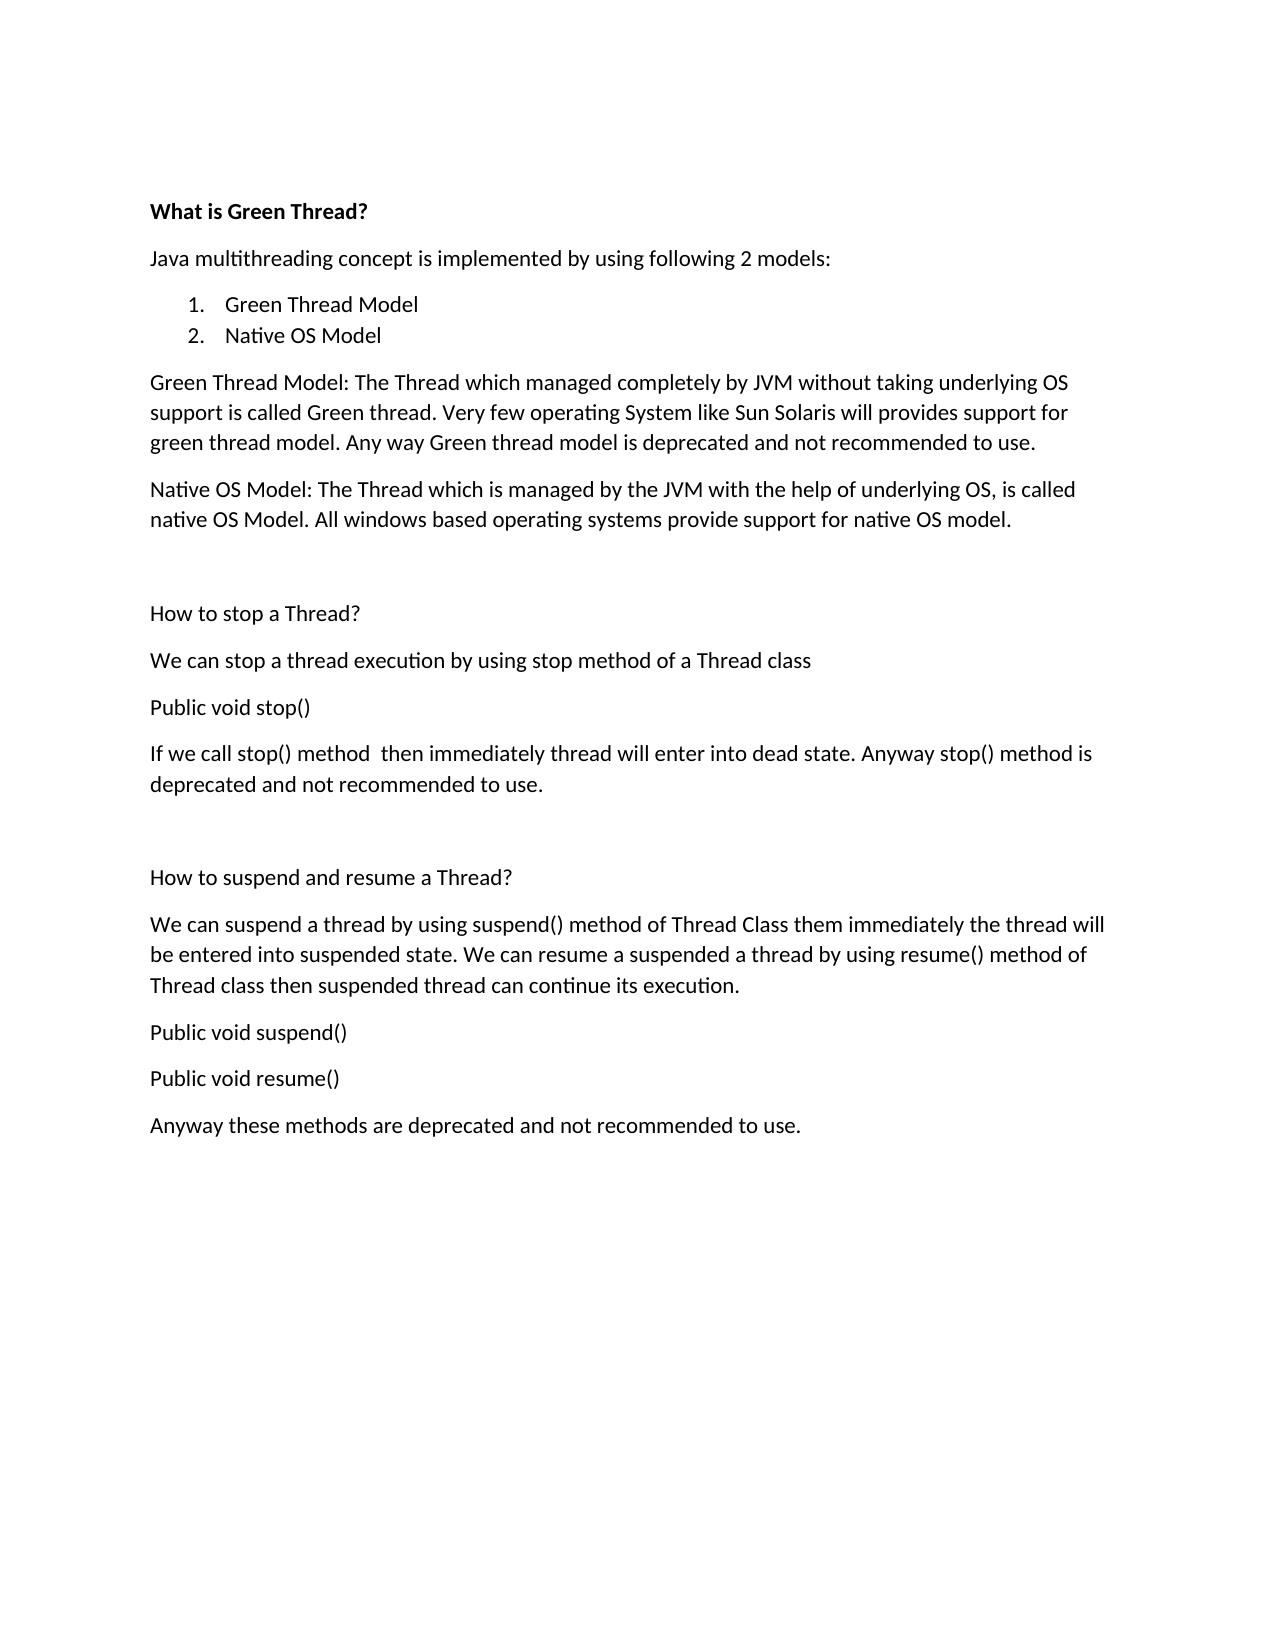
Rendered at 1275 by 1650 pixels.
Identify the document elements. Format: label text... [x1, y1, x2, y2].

text We can suspend a thread by using suspend() method of Thread Class them immediately the thread will be entered into suspended state. We can resume a suspended a thread by using resume() method of Thread class then suspended thread can continue its execution. [150, 910, 1125, 999]
text Public void resume() [150, 1064, 1125, 1093]
text Java multithreading concept is implemented by using following 2 models: [150, 244, 1125, 272]
text Native OS Model: The Thread which is managed by the JVM with the help of underlying OS, is called native OS Model. All windows based operating systems provide support for native OS model. [150, 475, 1125, 533]
text Green Thread Model: The Thread which managed completely by JVM without taking underlying OS support is called Green thread. Very few operating System like Sun Solaris will provides support for green thread model. Any way Green thread model is deprecated and not recommended to use. [150, 368, 1125, 456]
list Native OS Model [187, 321, 1125, 349]
text How to stop a Thread? [150, 599, 1125, 627]
text Public void stop() [150, 693, 1125, 721]
text We can stop a thread execution by using stop method of a Thread class [150, 646, 1125, 674]
list Green Thread Model [187, 291, 1125, 319]
text Public void suspend() [150, 1018, 1125, 1046]
text If we call stop() method then immediately thread will enter into dead state. Anyway stop() method is deprecated and not recommended to use. [150, 739, 1125, 798]
text Anyway these methods are deprecated and not recommended to use. [150, 1111, 1125, 1139]
text How to suspend and resume a Thread? [150, 863, 1125, 892]
text What is Green Thread? [150, 197, 1125, 225]
